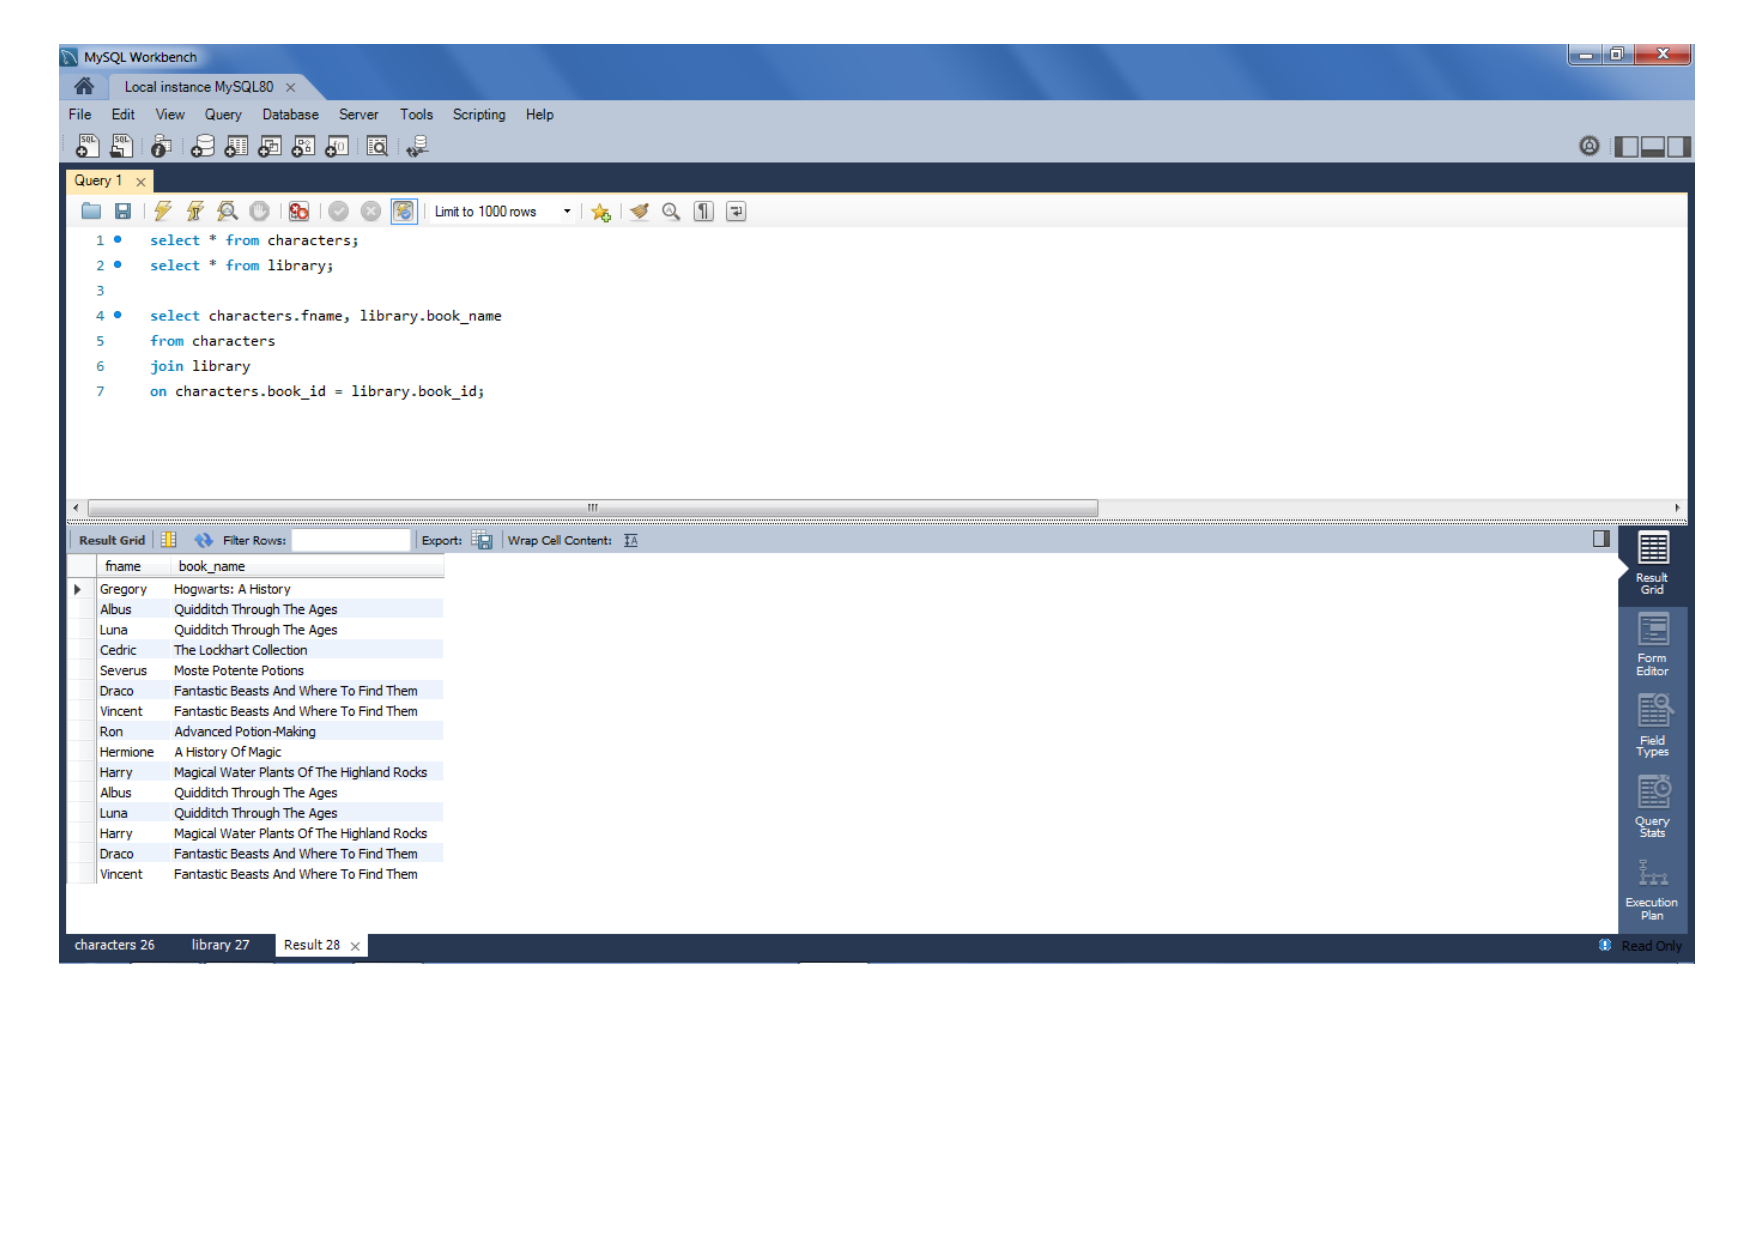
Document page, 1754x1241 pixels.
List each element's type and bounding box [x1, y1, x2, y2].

picture [59, 44, 1695, 964]
